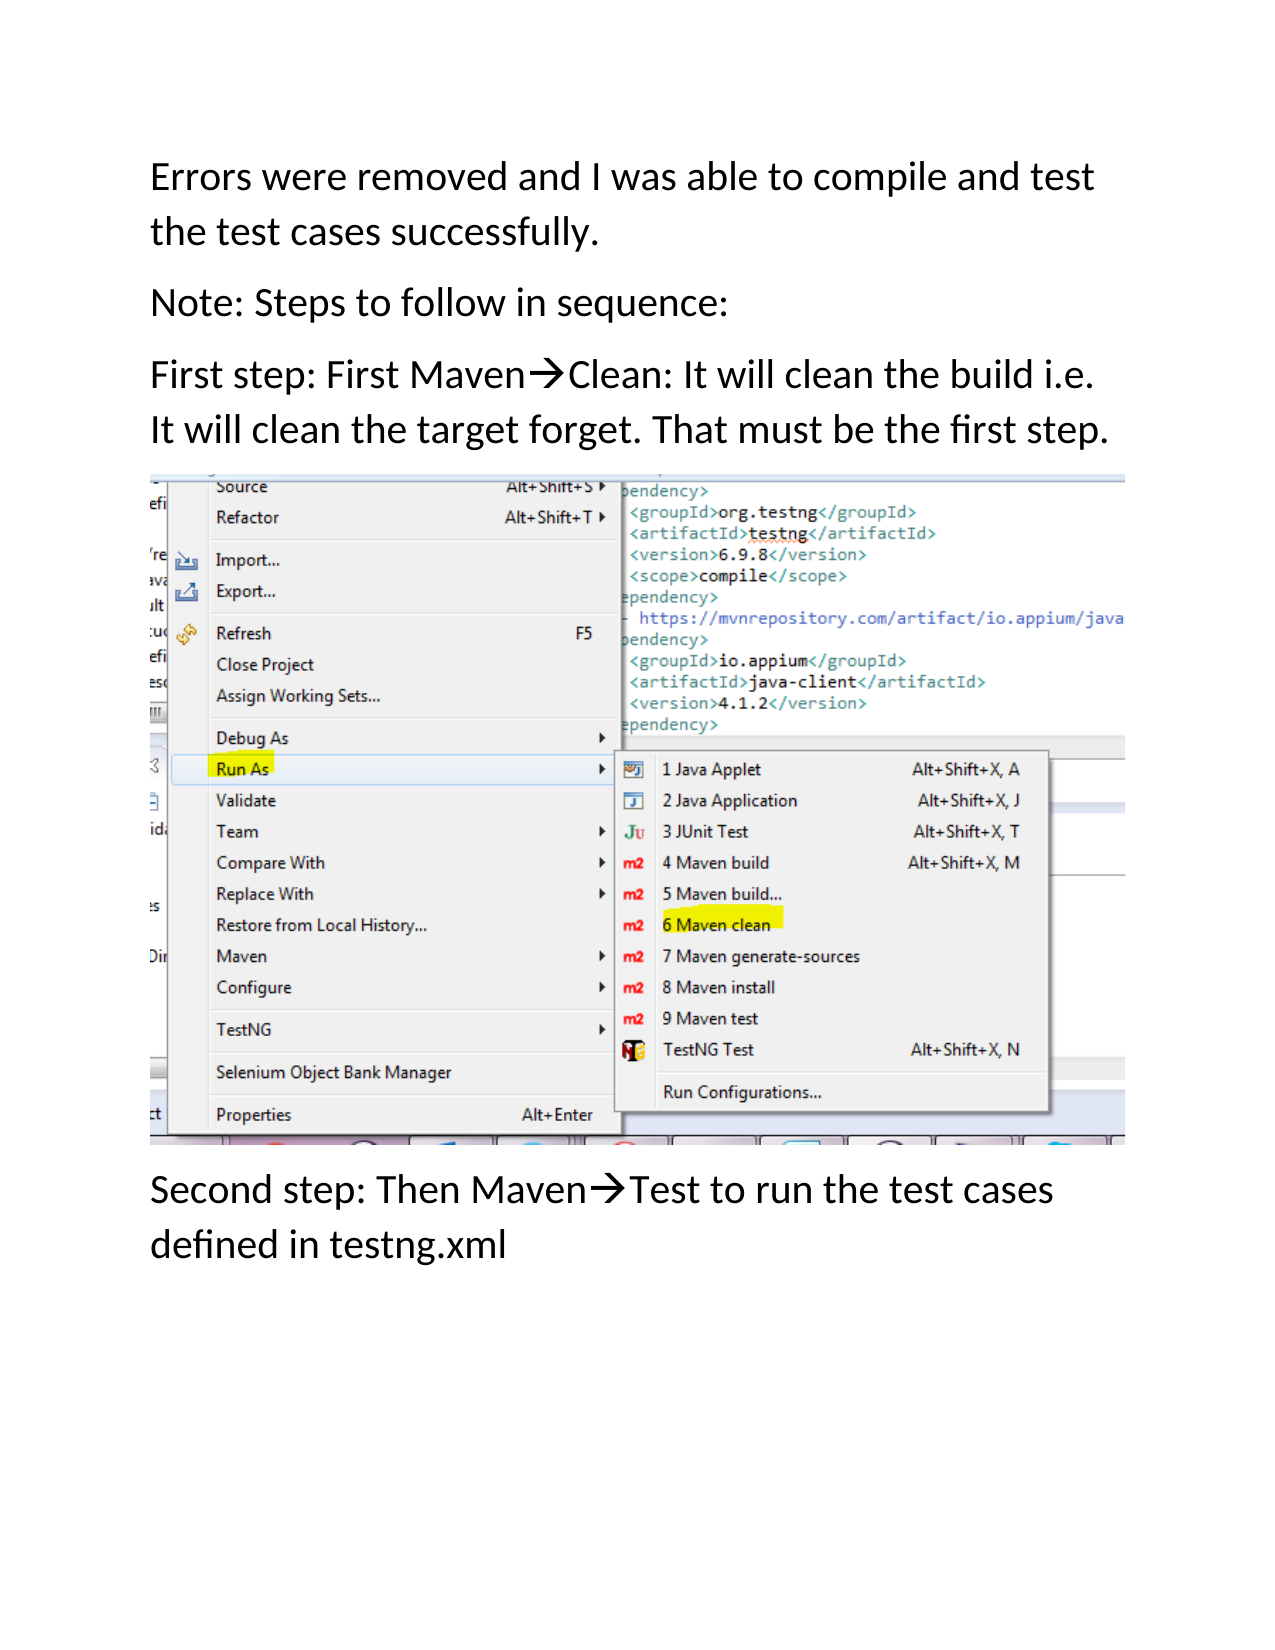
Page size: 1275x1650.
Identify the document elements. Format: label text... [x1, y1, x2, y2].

text First step: First MavenClean: It will clean the build i.e. It will clean the target forget. That must be the first step. [150, 348, 1125, 454]
picture [150, 474, 1125, 1145]
text Errors were removed and I was able to compile and test the test cases successfully. [150, 150, 1125, 256]
text Second step: Then MavenTest to run the test cases defined in testng.xml [150, 1163, 1125, 1269]
text Note: Steps to follow in sequence: [150, 276, 1125, 327]
